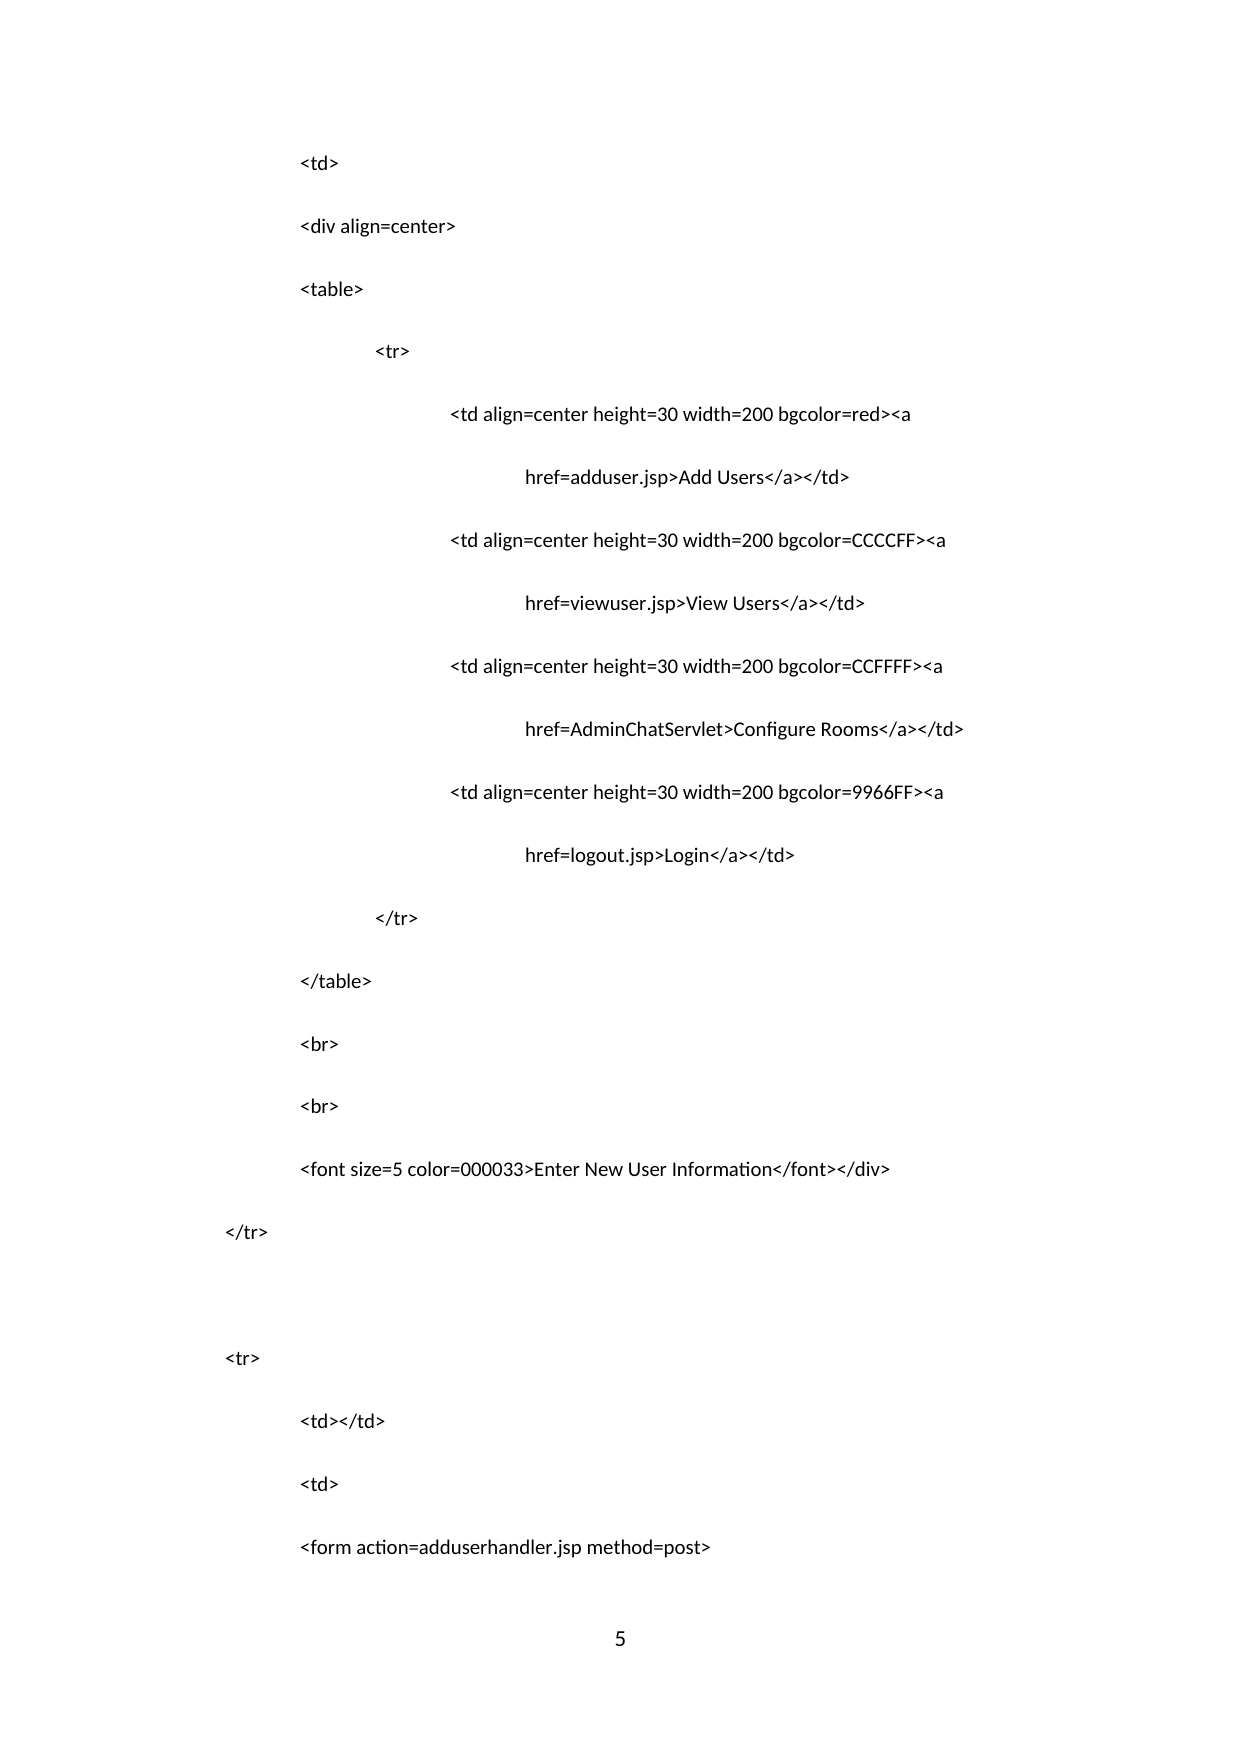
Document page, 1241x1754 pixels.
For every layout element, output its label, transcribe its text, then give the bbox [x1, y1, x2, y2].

text <br> [150, 1031, 1090, 1056]
text </tr> [150, 905, 1090, 930]
text <td></td> [150, 1408, 1090, 1434]
text <td> [150, 150, 1090, 175]
text </table> [150, 968, 1090, 993]
text <td align=center height=30 width=200 bgcolor=red><a [150, 402, 1090, 427]
text href=AdminChatServlet>Configure Rooms</a></td> [150, 716, 1090, 742]
text href=logout.jsp>Login</a></td> [150, 842, 1090, 867]
text <br> [150, 1094, 1090, 1119]
text <font size=5 color=000033>Enter New User Information</font></div> [150, 1157, 1090, 1182]
text <tr> [150, 339, 1090, 364]
text <td align=center height=30 width=200 bgcolor=9966FF><a [150, 779, 1090, 804]
text </tr> [150, 1219, 1090, 1245]
text <div align=center> [150, 213, 1090, 238]
text <td align=center height=30 width=200 bgcolor=CCFFFF><a [150, 653, 1090, 679]
text <tr> [150, 1345, 1090, 1371]
text <table> [150, 276, 1090, 301]
text href=viewuser.jsp>View Users</a></td> [150, 590, 1090, 616]
text <td align=center height=30 width=200 bgcolor=CCCCFF><a [150, 527, 1090, 553]
text href=adduser.jsp>Add Users</a></td> [150, 464, 1090, 490]
text <form action=adduserhandler.jsp method=post> [150, 1534, 1090, 1559]
text <td> [150, 1471, 1090, 1497]
